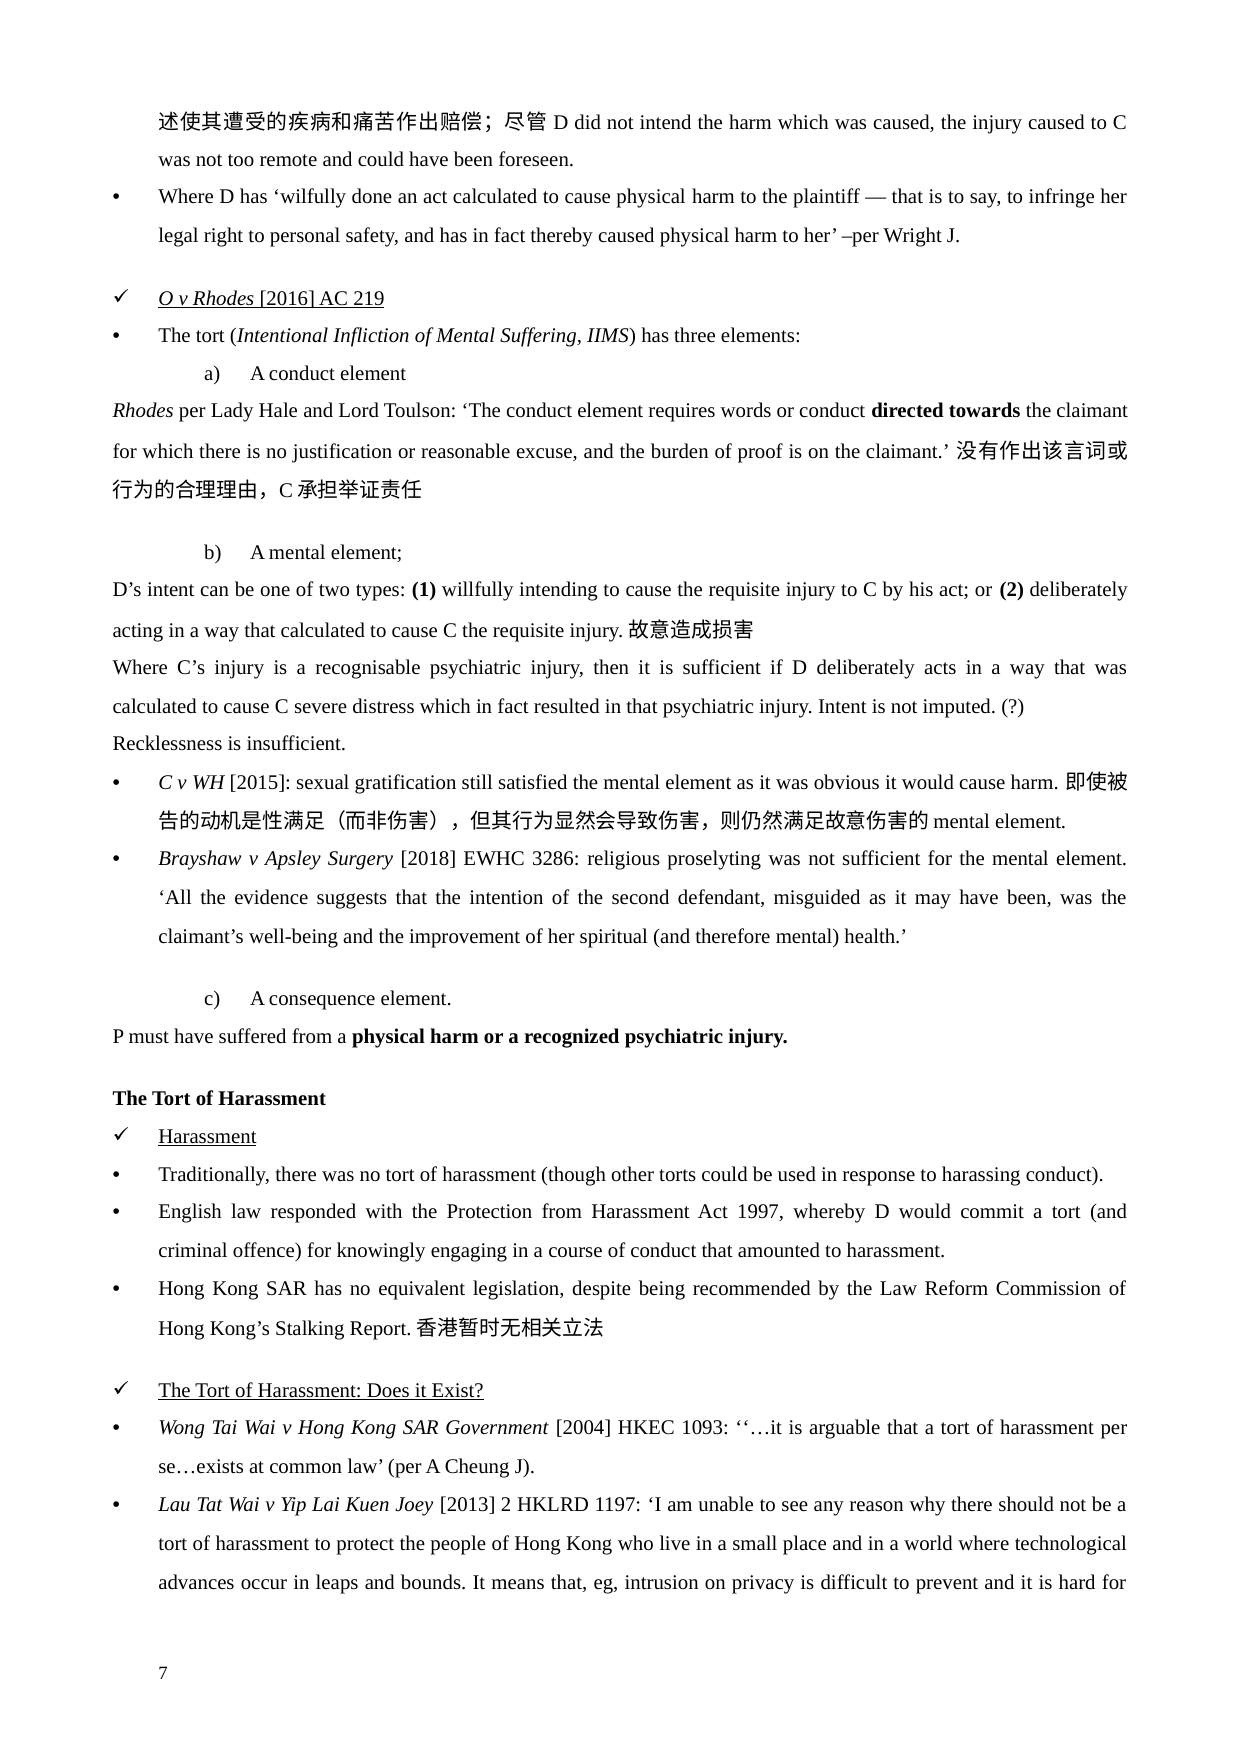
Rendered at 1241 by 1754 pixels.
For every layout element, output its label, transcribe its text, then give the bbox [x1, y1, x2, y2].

text Where D has ‘wilfully done an act calculated to cause physical harm to the plaintiff — that is to say, to infringe her legal right to personal safety, and has in fact thereby caused physical harm to her’ –per Wright J. [112, 179, 1128, 252]
list Where C’s injury is a recognisable psychiatric injury, then it is sufficient if D deliberately acts in a way that was calculated to cause C severe distress which in fact resulted in that psychiatric injury. Intent is not imputed. (?) [112, 650, 1128, 723]
subtitle O v Rhodes [2016] AC 219 [112, 281, 1128, 315]
subtitle The Tort of Harassment [112, 1081, 1128, 1115]
list A conduct element [204, 356, 1128, 390]
list D’s intent can be one of two types: (1) willfully intending to cause the requisite injury to C by his act; or (2) deliberately acting in a way that calculated to cause C the requisite injury. 故意造成损害 [112, 572, 1128, 645]
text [112, 103, 1128, 176]
list P must have suffered from a physical harm or a recognized psychiatric injury. [112, 1019, 1128, 1053]
text Brayshaw v Apsley Surgery [2018] EWHC 3286: religious proselyting was not sufficient for the mental element. ‘All the evidence suggests that the intention of the second defendant, misguided as it may have been, was the claimant’s well-being and the improvement of her spiritual (and therefore mental) health.’ [112, 841, 1128, 953]
list A mental element; [204, 535, 1128, 569]
subtitle The Tort of Harassment: Does it Exist? [112, 1373, 1128, 1407]
text The tort (Intentional Infliction of Mental Suffering, IIMS) has three elements: [112, 318, 1128, 352]
text Hong Kong SAR has no equivalent legislation, despite being recommended by the Law Reform Commission of Hong Kong’s Stalking Report. 香港暂时无相关立法 [112, 1270, 1128, 1343]
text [112, 1487, 1128, 1599]
list Rhodes per Lady Hale and Lord Toulson: ‘The conduct element requires words or conduct directed towards the claimant for which there is no justification or reasonable excuse, and the burden of proof is on the claimant.’ 没有作出该言词或行为的合理理由，C承担举证责任 [112, 393, 1128, 505]
text C v WH [2015]: sexual gratification still satisfied the mental element as it was obvious it would cause harm. 即使被告的动机是性满足（而非伤害），但其行为显然会导致伤害，则仍然满足故意伤害的mental element. [112, 764, 1128, 837]
text English law responded with the Protection from Harassment Act 1997, whereby D would commit a tort (and criminal offence) for knowingly engaging in a course of conduct that amounted to harassment. [112, 1194, 1128, 1267]
list A consequence element. [204, 981, 1128, 1015]
subtitle Harassment [112, 1119, 1128, 1153]
text Wong Tai Wai v Hong Kong SAR Government [2004] HKEC 1093: ‘‘…it is arguable that a tort of harassment per se…exists at common law’ (per A Cheung J). [112, 1410, 1128, 1483]
list Recklessness is insufficient. [112, 726, 1128, 760]
text Traditionally, there was no tort of harassment (though other torts could be used in response to harassing conduct). [112, 1156, 1128, 1190]
